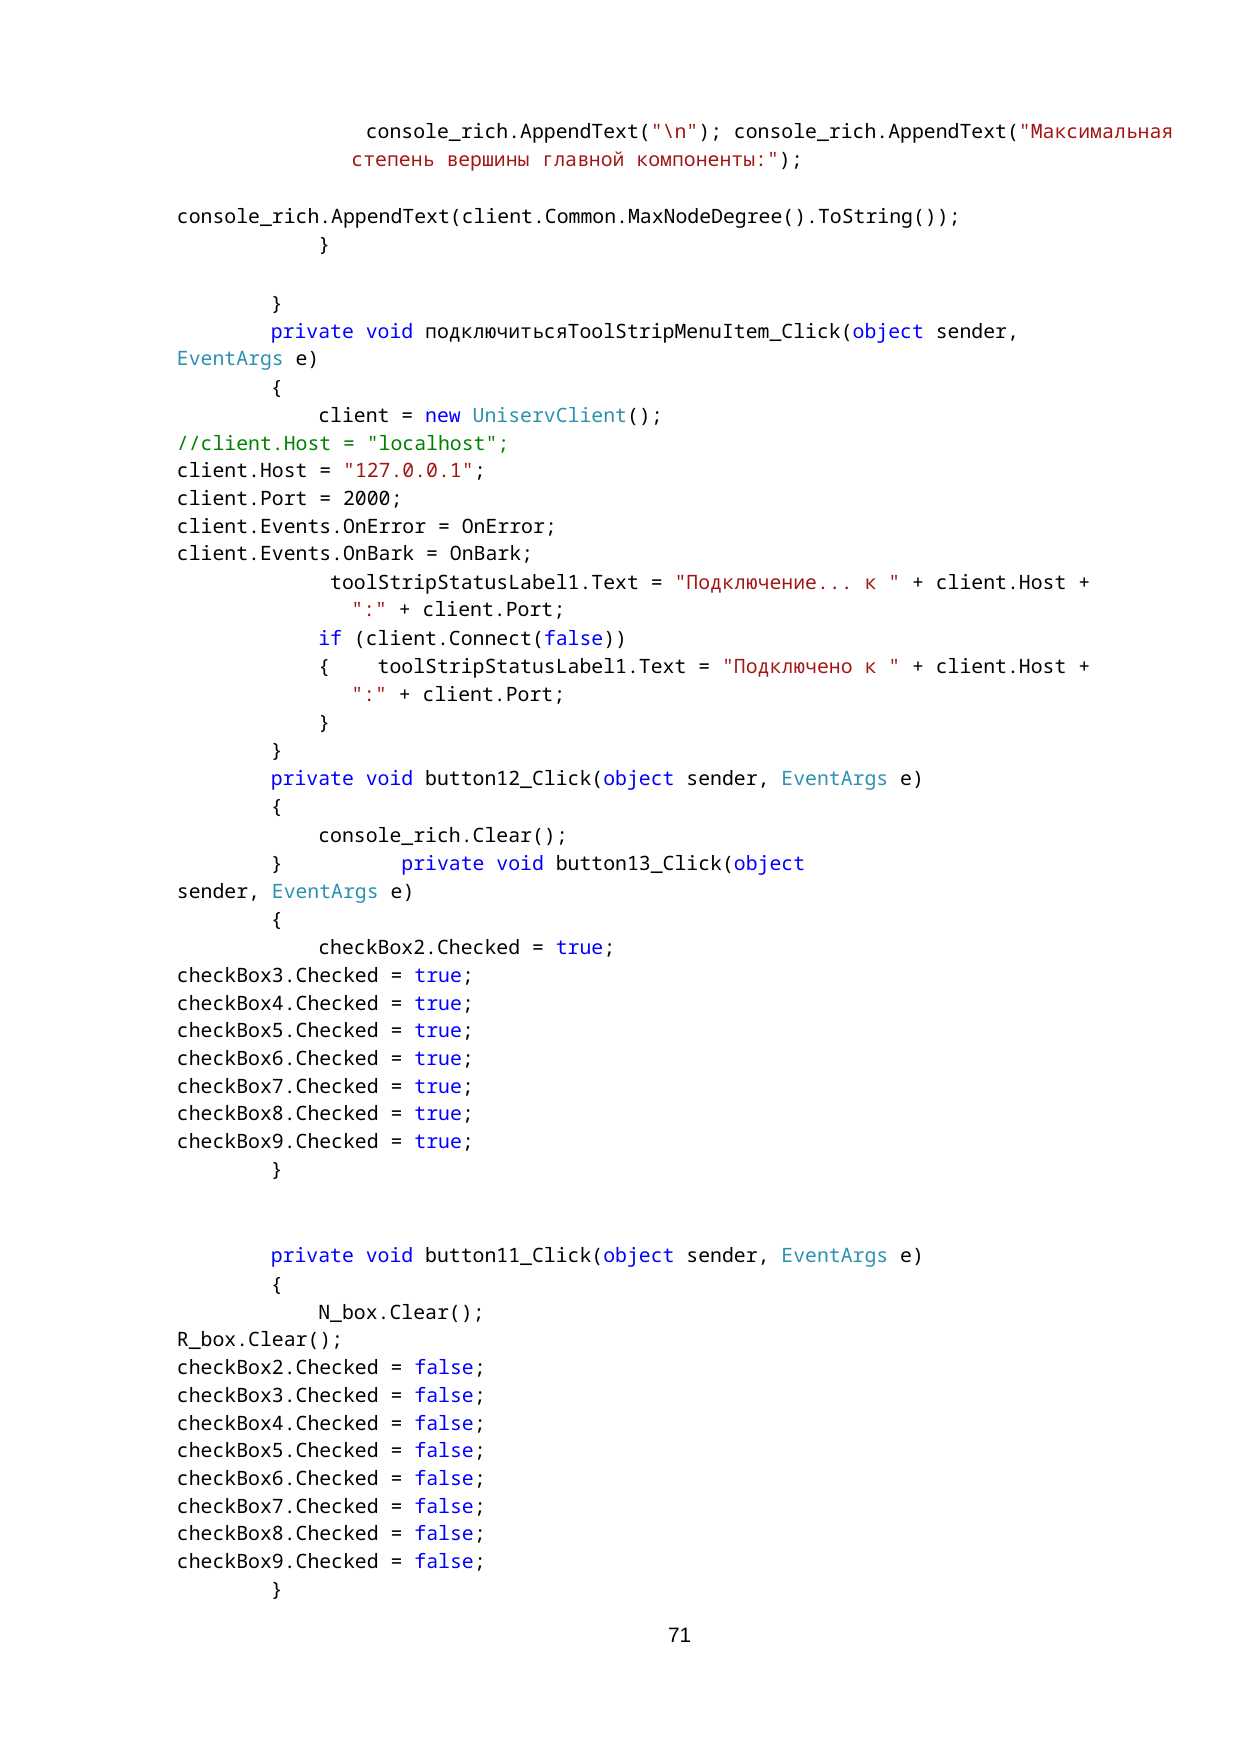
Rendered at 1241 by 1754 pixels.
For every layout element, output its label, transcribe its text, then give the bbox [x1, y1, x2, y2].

text } [176, 1576, 286, 1603]
text { [176, 1270, 1136, 1297]
text { [176, 793, 1136, 820]
text { [176, 905, 1136, 932]
text private void button11_Click(object sender, EventArgs e) [176, 1242, 1136, 1268]
text private void button12_Click(object sender, EventArgs e) [176, 764, 1136, 791]
text console_rich.AppendText(client.Common.MaxNodeDegree().ToString()); [176, 173, 1136, 229]
text { toolStripStatusLabel1.Text = "Подключено к " + client.Host + ":" + client.Port; [176, 652, 1103, 707]
text console_rich.AppendText("\n"); console_rich.AppendText("Максимальная степень вершины главной компоненты:"); [176, 117, 1178, 172]
text checkBox2.Checked = true; checkBox3.Checked = true; checkBox4.Checked = true; checkBox5.Checked = true; checkBox6.Checked = true; checkBox7.Checked = true; checkBox8.Checked = true; checkBox9.Checked = true; [176, 933, 775, 1154]
text client = new UniservClient(); //client.Host = "localhost"; client.Host = "127.0.0.1"; client.Port = 2000; client.Events.OnError = OnError; client.Events.OnBark = OnBark; [176, 401, 721, 567]
text } [176, 708, 1136, 735]
text private void подключитьсяToolStripMenuItem_Click(object sender, EventArgs e) [176, 317, 1136, 372]
text if (client.Connect(false)) [176, 624, 1136, 651]
text toolStripStatusLabel1.Text = "Подключение... к " + client.Host + ":" + client.Port; [176, 568, 1114, 623]
text console_rich.Clear(); [176, 821, 1136, 848]
text } [176, 289, 286, 316]
text } [176, 1156, 1136, 1182]
text { [176, 373, 1136, 400]
text N_box.Clear(); R_box.Clear(); checkBox2.Checked = false; checkBox3.Checked = false; checkBox4.Checked = false; checkBox5.Checked = false; checkBox6.Checked = false; checkBox7.Checked = false; checkBox8.Checked = false; checkBox9.Checked = false; [176, 1298, 623, 1574]
text } [176, 736, 286, 763]
text } private void button13_Click(object sender, EventArgs e) [176, 849, 862, 904]
text } [176, 230, 1136, 257]
